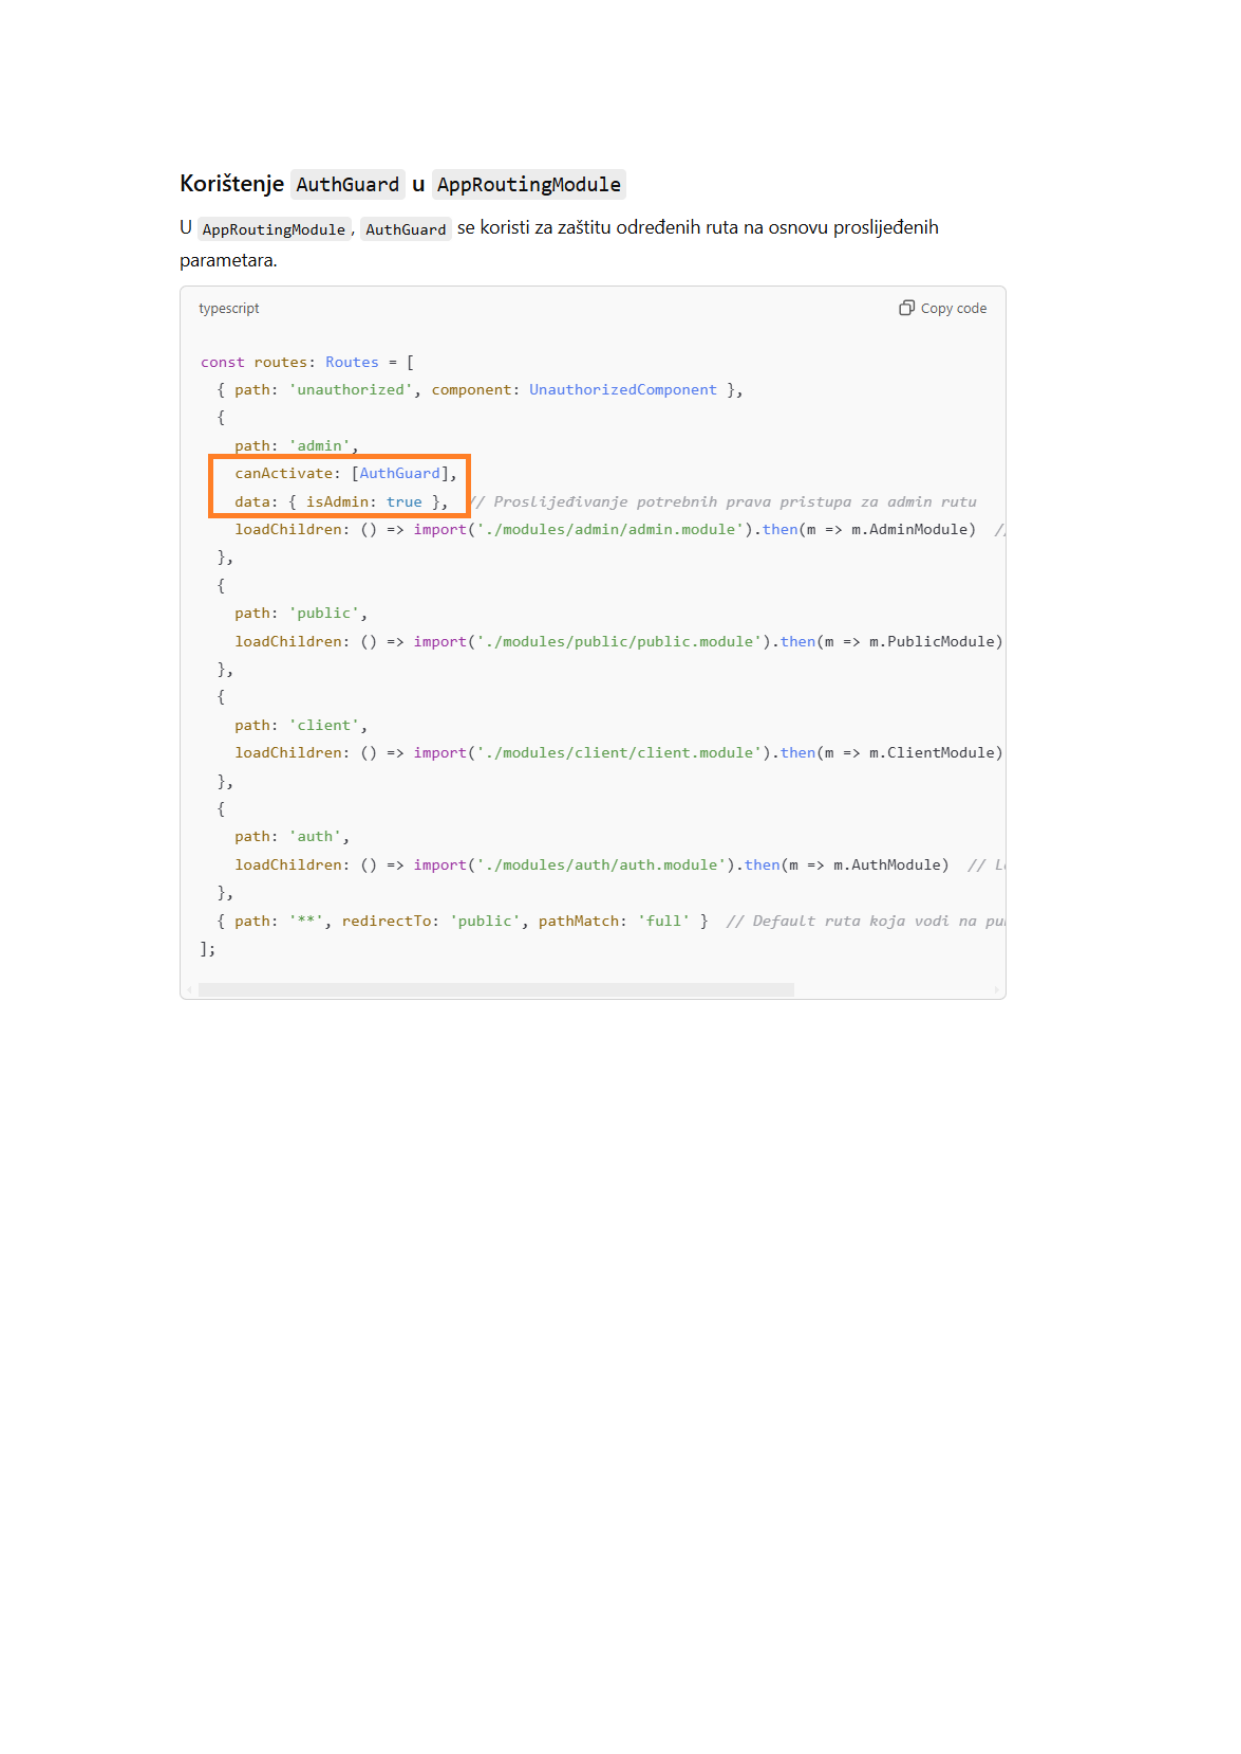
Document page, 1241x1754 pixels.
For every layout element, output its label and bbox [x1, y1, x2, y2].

picture [150, 150, 1089, 1019]
